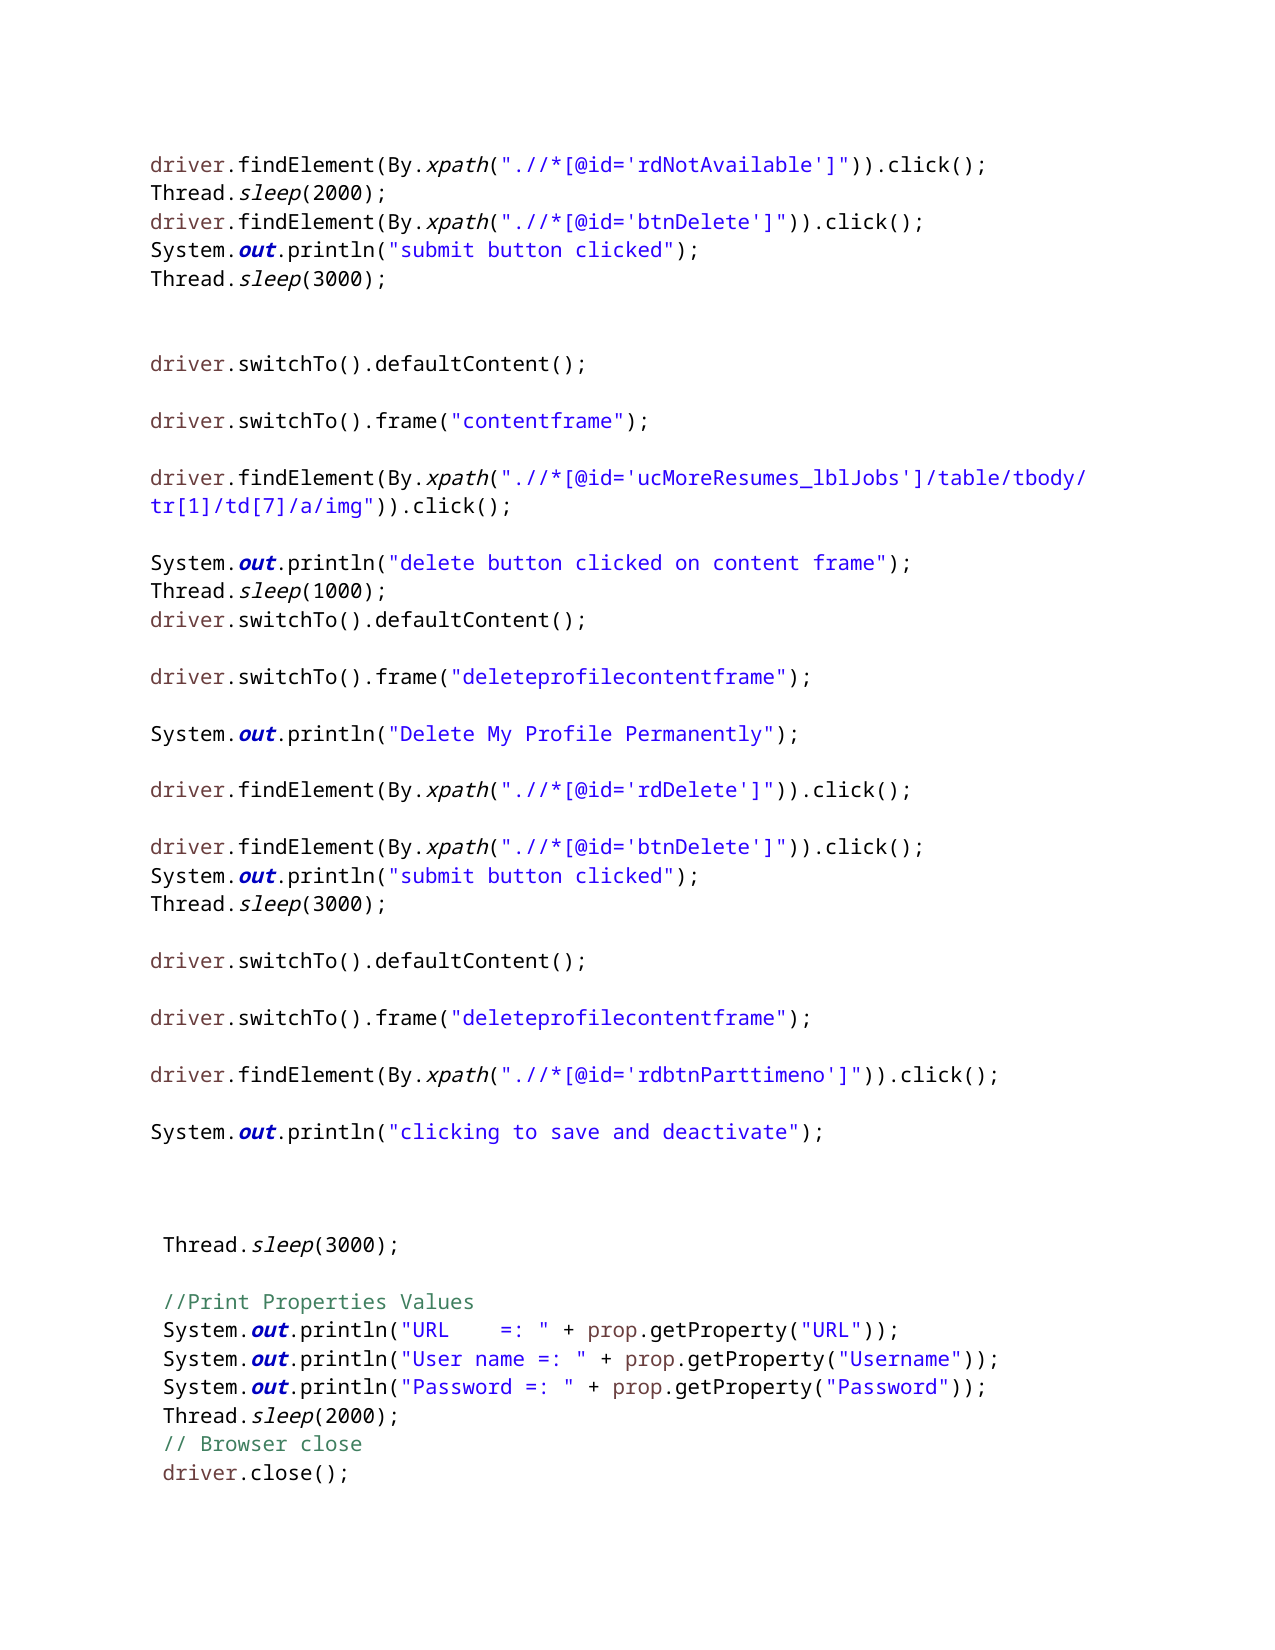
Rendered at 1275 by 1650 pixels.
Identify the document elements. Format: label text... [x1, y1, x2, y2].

text // Browser close [150, 1429, 1125, 1458]
text driver.findElement(By.xpath(".//*[@id='ucMoreResumes_lblJobs']/table/tbody/tr[1]/td[7]/a/img")).click(); [150, 463, 1125, 520]
text Thread.sleep(2000); [150, 178, 1125, 207]
text driver.close(); [150, 1458, 1125, 1486]
text Thread.sleep(3000); [150, 264, 1125, 292]
text driver.switchTo().frame("deleteprofilecontentframe"); [150, 662, 1125, 690]
text //Print Properties Values [150, 1287, 1125, 1316]
text Thread.sleep(3000); [150, 889, 1125, 918]
text Thread.sleep(3000); [150, 1231, 1125, 1259]
text driver.findElement(By.xpath(".//*[@id='rdDelete']")).click(); [150, 776, 1125, 804]
text driver.findElement(By.xpath(".//*[@id='btnDelete']")).click(); [150, 207, 1125, 235]
text driver.switchTo().defaultContent(); [150, 349, 1125, 377]
text System.out.println("Password =: " + prop.getProperty("Password")); [150, 1372, 1125, 1401]
text Thread.sleep(2000); [150, 1401, 1125, 1429]
text System.out.println("submit button clicked"); [150, 861, 1125, 889]
text driver.findElement(By.xpath(".//*[@id='rdNotAvailable']")).click(); [150, 150, 1125, 178]
text System.out.println("URL =: " + prop.getProperty("URL")); [150, 1316, 1125, 1344]
text driver.switchTo().frame("deleteprofilecontentframe"); [150, 1003, 1125, 1032]
text Thread.sleep(1000); [150, 577, 1125, 605]
text driver.switchTo().frame("contentframe"); [150, 406, 1125, 434]
text driver.findElement(By.xpath(".//*[@id='btnDelete']")).click(); [150, 832, 1125, 861]
text System.out.println("clicking to save and deactivate"); [150, 1117, 1125, 1145]
text System.out.println("User name =: " + prop.getProperty("Username")); [150, 1344, 1125, 1372]
text driver.switchTo().defaultContent(); [150, 605, 1125, 633]
text driver.findElement(By.xpath(".//*[@id='rdbtnParttimeno']")).click(); [150, 1060, 1125, 1088]
text driver.switchTo().defaultContent(); [150, 946, 1125, 975]
text System.out.println("submit button clicked"); [150, 235, 1125, 264]
text System.out.println("delete button clicked on content frame"); [150, 548, 1125, 577]
text System.out.println("Delete My Profile Permanently"); [150, 719, 1125, 747]
